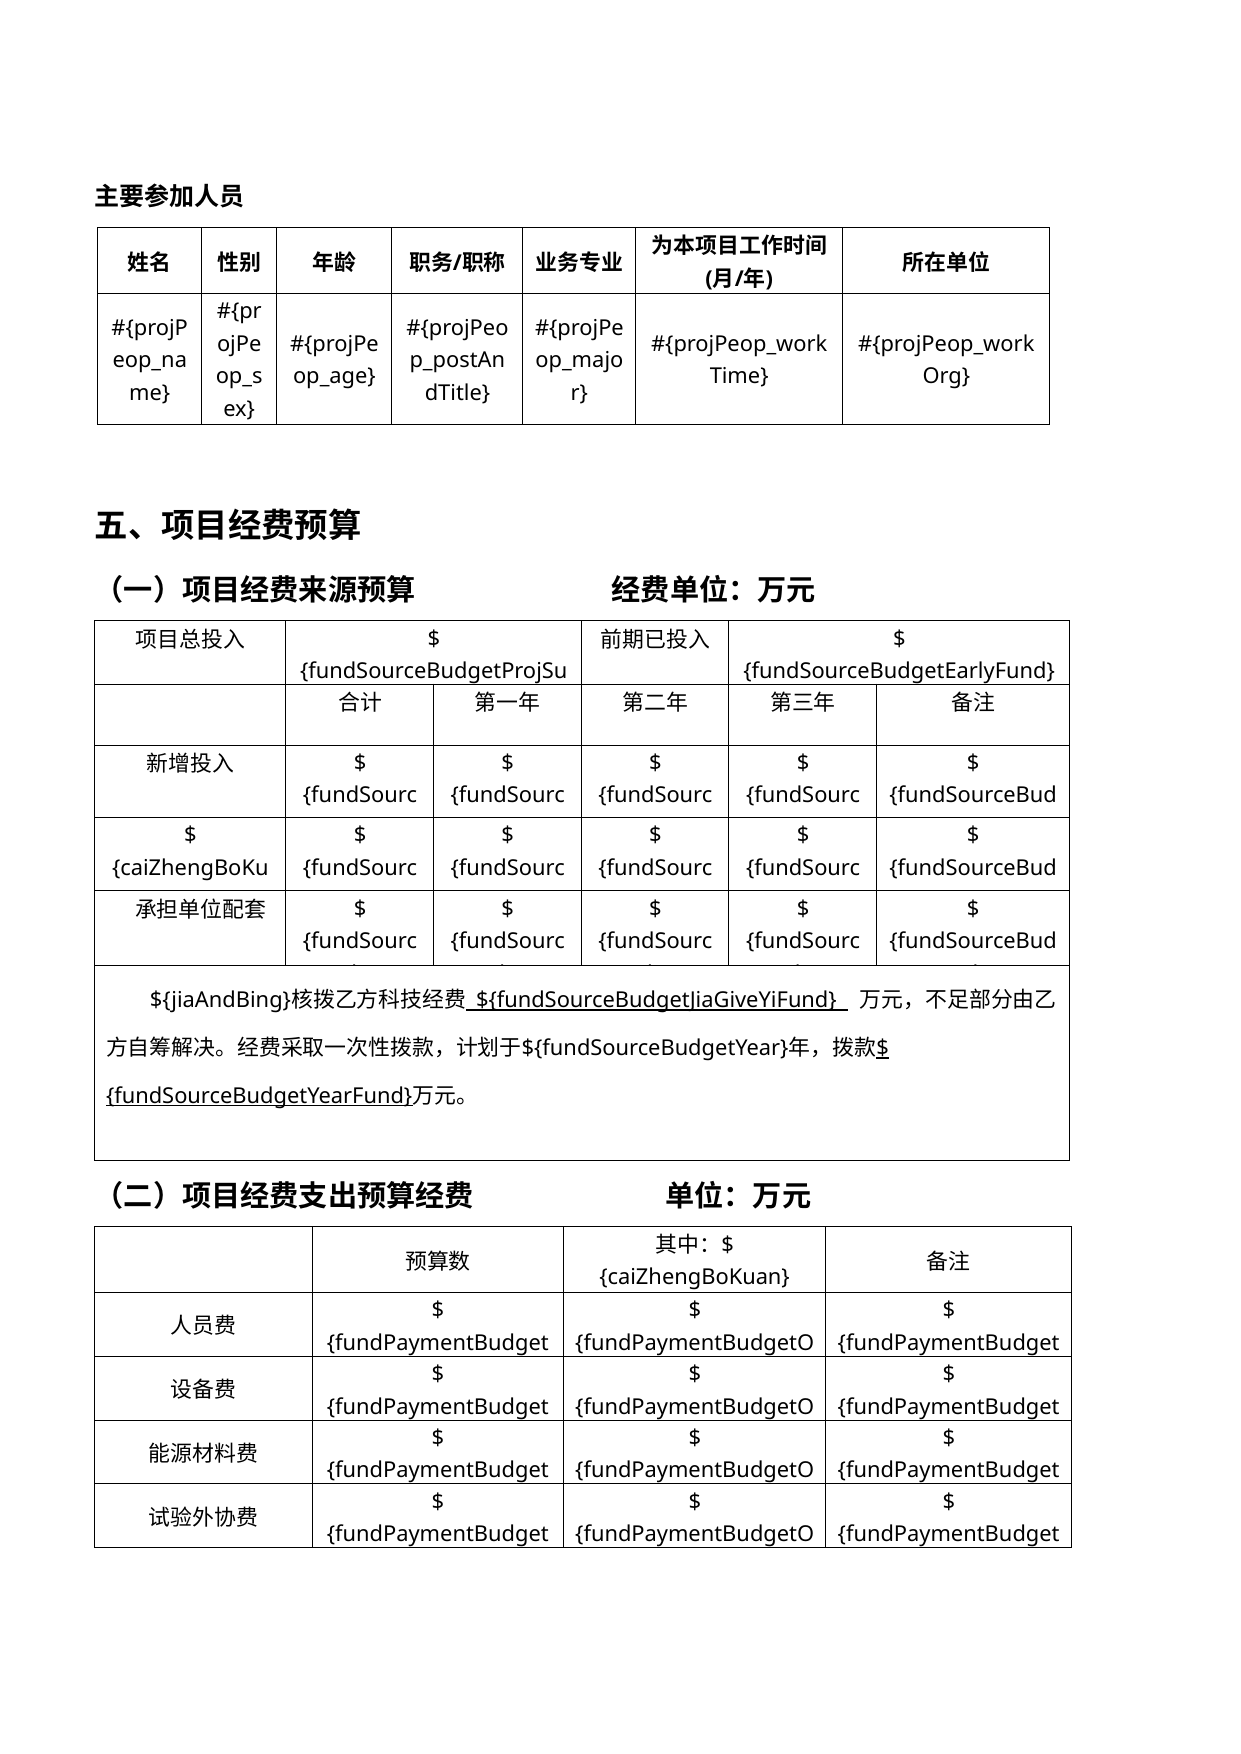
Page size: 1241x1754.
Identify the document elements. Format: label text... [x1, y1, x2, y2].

table_header ${fundSourceBudgetEarlyFund} [729, 621, 1069, 683]
table_cell ${fundSourceBudgetFund3year3} [729, 891, 876, 964]
table_cell 人员费 [95, 1293, 312, 1356]
table_cell ${fundSourceBudgetFund3remark} [877, 891, 1069, 964]
table_cell #{projPeop_postAndTitle} [392, 294, 522, 424]
table_cell ${fundPaymentBudgetRemark4} [826, 1484, 1071, 1547]
table_header [95, 1227, 312, 1292]
table_cell ${jiaAndBing}核拨乙方科技经费 ${fundSourceBudgetJiaGiveYiFund} 万元，不足部分由乙方自筹解决。经费采取一次性拨款，计划于${fundSourceBudgetYear}年，拨款${fundSourceBudgetYearFund}万元。 [95, 966, 1069, 1160]
table_cell ${fundSourceBudgetFund3year2} [582, 891, 728, 964]
table_cell #{projPeop_workOrg} [843, 294, 1049, 424]
text 主要参加人员 [94, 162, 1053, 227]
table_cell #{projPeop_major} [523, 294, 635, 424]
table_cell ${fundSourceBudgetFund2year3} [729, 818, 876, 890]
table_cell ${fundPaymentBudgetRemark1} [826, 1293, 1071, 1356]
table_cell ${fundPaymentBudgetRemark3} [826, 1421, 1071, 1483]
table_cell ${fundSourceBudgetFund2remark} [877, 818, 1069, 890]
table_header 其中：${caiZhengBoKuan} [564, 1227, 825, 1292]
table_header 姓名 [98, 228, 201, 293]
table_header 备注 [826, 1227, 1071, 1292]
table_cell ${fundSourceBudgetFund1year1} [434, 746, 581, 817]
table_cell ${fundPaymentBudgetBudgetCount1} [313, 1293, 563, 1356]
table_cell 新增投入 [95, 746, 285, 817]
table_cell #{projPeop_workTime} [636, 294, 842, 424]
table_header 年龄 [277, 228, 391, 293]
table_cell ${fundSourceBudgetFund2year1} [434, 818, 581, 890]
text （二）项目经费支出预算经费 单位：万元 [94, 1161, 1053, 1226]
table_cell #{projPeop_name} [98, 294, 201, 424]
table_cell 第三年 [729, 685, 876, 744]
table_header 性别 [202, 228, 276, 293]
table_cell ${fundPaymentBudgetBudgetCount4} [313, 1484, 563, 1547]
table_cell ${fundSourceBudgetFund1year2} [582, 746, 728, 817]
table_cell ${fundSourceBudgetSumFund3} [286, 891, 433, 964]
table_header ${fundSourceBudgetProjSumFund} [286, 621, 581, 683]
text 五、项目经费预算 [94, 490, 1053, 555]
table_cell ${fundPaymentBudgetRemark2} [826, 1357, 1071, 1419]
table_cell 第二年 [582, 685, 728, 744]
table_cell ${caiZhengBoKuan} [95, 818, 285, 890]
table_cell ${fundSourceBudgetFund3year1} [434, 891, 581, 964]
table_header 项目总投入 [95, 621, 285, 683]
text （一）项目经费来源预算 经费单位：万元 [94, 555, 1053, 620]
table_header 职务/职称 [392, 228, 522, 293]
table_cell ${fundSourceBudgetSumFund1} [286, 746, 433, 817]
table_cell ${fundPaymentBudgetOneOfFund1} [564, 1293, 825, 1356]
table_cell 合计 [286, 685, 433, 744]
table_header 预算数 [313, 1227, 563, 1292]
table_header 所在单位 [843, 228, 1049, 293]
table_cell [95, 685, 285, 744]
table_cell ${fundPaymentBudgetOneOfFund2} [564, 1357, 825, 1419]
table_cell 备注 [877, 685, 1069, 744]
table_cell ${fundSourceBudgetFund1remark} [877, 746, 1069, 817]
table_cell ${fundSourceBudgetFund2year2} [582, 818, 728, 890]
table_cell 第一年 [434, 685, 581, 744]
table_cell 设备费 [95, 1357, 312, 1419]
table_header 前期已投入 [582, 621, 728, 683]
table_header 业务专业 [523, 228, 635, 293]
table_header 为本项目工作时间(月/年) [636, 228, 842, 293]
table_cell #{projPeop_sex} [202, 294, 276, 424]
table_cell #{projPeop_age} [277, 294, 391, 424]
table_cell ${fundPaymentBudgetBudgetCount2} [313, 1357, 563, 1419]
table_cell 能源材料费 [95, 1421, 312, 1483]
table_cell ${fundPaymentBudgetOneOfFund3} [564, 1421, 825, 1483]
table_cell ${fundPaymentBudgetBudgetCount3} [313, 1421, 563, 1483]
table_cell ${fundSourceBudgetSumFund2} [286, 818, 433, 890]
table_cell ${fundSourceBudgetFund1year3} [729, 746, 876, 817]
table_cell 试验外协费 [95, 1484, 312, 1547]
table_cell ${fundPaymentBudgetOneOfFund4} [564, 1484, 825, 1547]
table_cell 承担单位配套 [95, 891, 285, 964]
